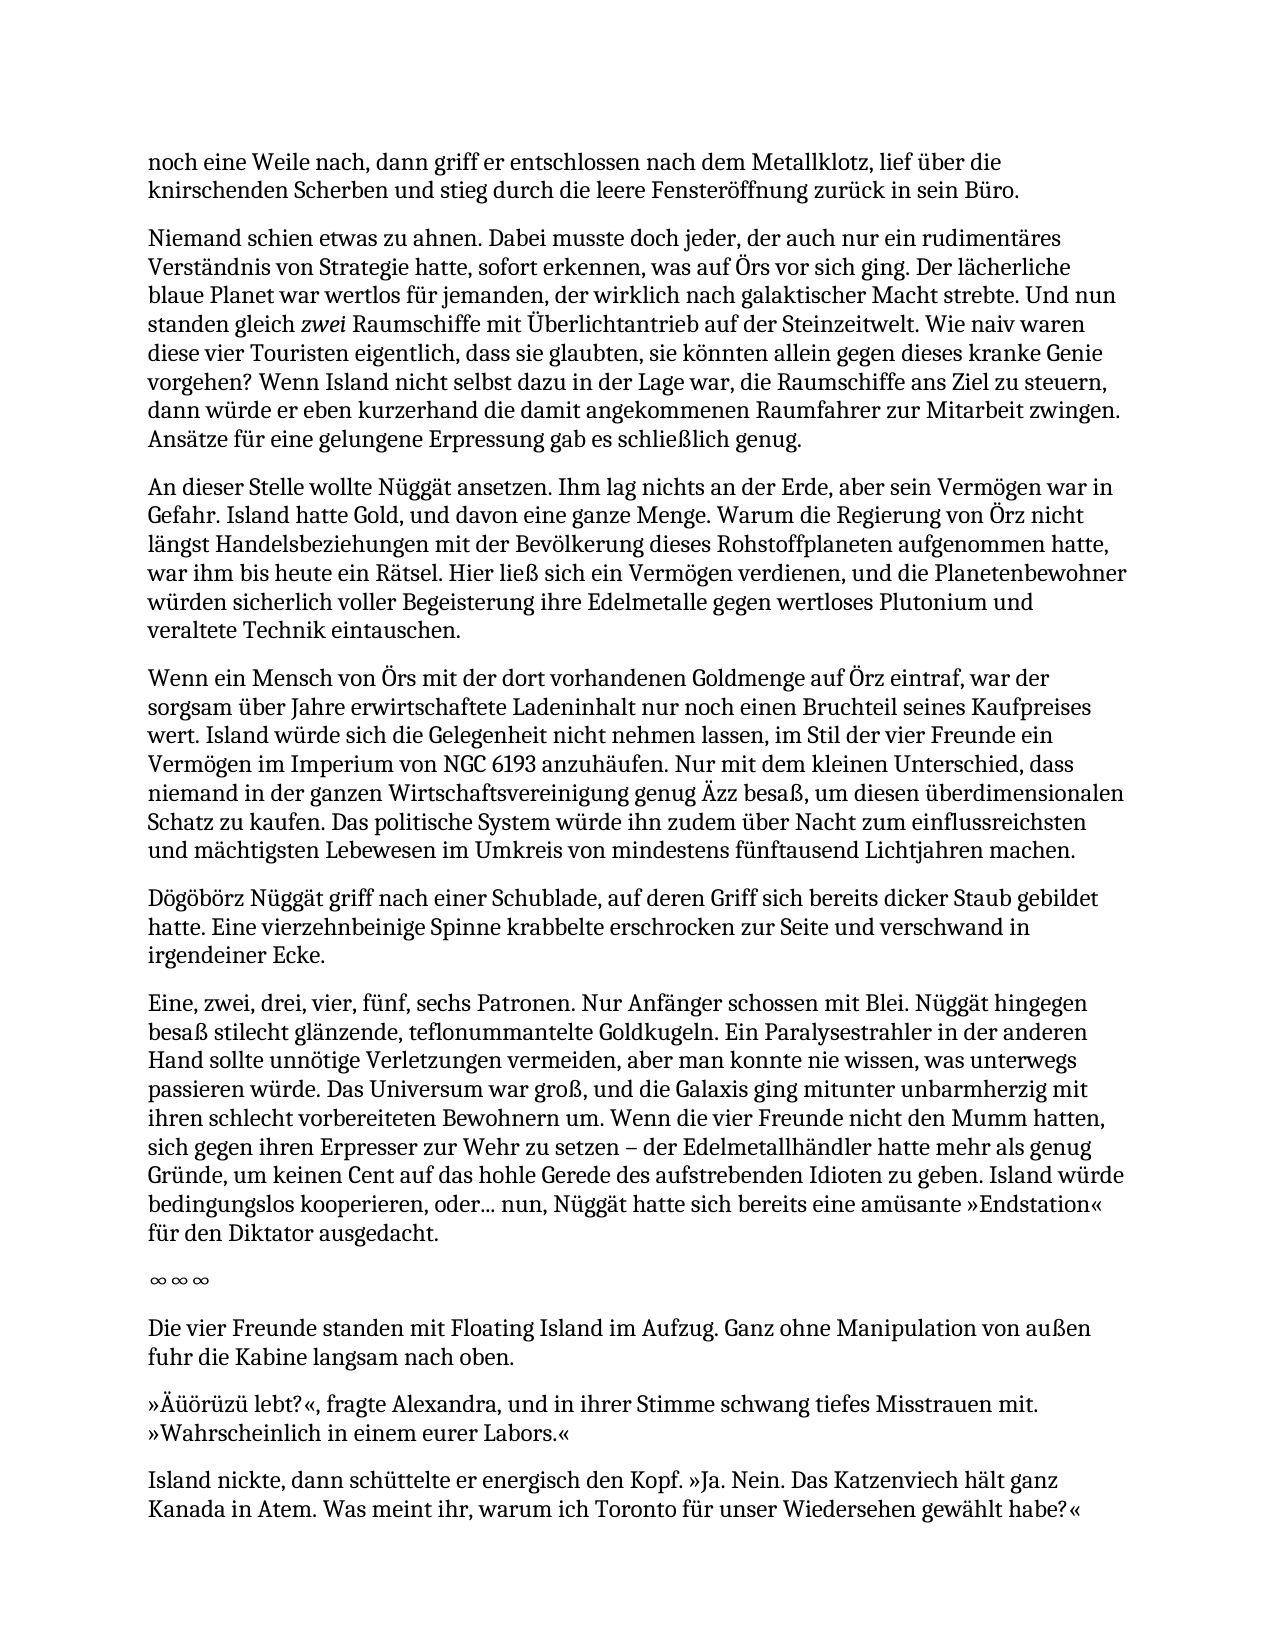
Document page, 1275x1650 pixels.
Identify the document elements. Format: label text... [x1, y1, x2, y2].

text Niemand schien etwas zu ahnen. Dabei musste doch jeder, der auch nur ein rudimentäres Verständnis von Strategie hatte, sofort erkennen, was auf Örs vor sich ging. Der lächerliche blaue Planet war wertlos für jemanden, der wirklich nach galaktischer Macht strebte. Und nun standen gleich zwei Raumschiffe mit Überlichtantrieb auf der Steinzeitwelt. Wie naiv waren diese vier Touristen eigentlich, dass sie glaubten, sie könnten allein gegen dieses kranke Genie vorgehen? Wenn Island nicht selbst dazu in der Lage war, die Raumschiffe ans Ziel zu steuern, dann würde er eben kurzerhand die damit angekommenen Raumfahrer zur Mitarbeit zwingen. Ansätze für eine gelungene Erpressung gab es schließlich genug. [148, 224, 1127, 454]
text Wenn ein Mensch von Örs mit der dort vorhandenen Goldmenge auf Örz eintraf, war der sorgsam über Jahre erwirtschaftete Ladeninhalt nur noch einen Bruchteil seines Kaufpreises wert. Island würde sich die Gelegenheit nicht nehmen lassen, im Stil der vier Freunde ein Vermögen im Imperium von NGC 6193 anzuhäufen. Nur mit dem kleinen Unterschied, dass niemand in der ganzen Wirtschaftsvereinigung genug Äzz besaß, um diesen überdimensionalen Schatz zu kaufen. Das politische System würde ihn zudem über Nacht zum einflussreichsten und mächtigsten Lebewesen im Umkreis von mindestens fünftausend Lichtjahren machen. [148, 664, 1127, 865]
text ∞∞∞ [148, 1266, 1127, 1295]
text »Äüörüzü lebt?«, fragte Alexandra, und in ihrer Stimme schwang tiefes Misstrauen mit. »Wahrscheinlich in einem eurer Labors.« [148, 1390, 1127, 1448]
text Eine, zwei, drei, vier, fünf, sechs Patronen. Nur Anfänger schossen mit Blei. Nüggät hingegen besaß stilecht glänzende, teflonummantelte Goldkugeln. Ein Paralysestrahler in der anderen Hand sollte unnötige Verletzungen vermeiden, aber man konnte nie wissen, was unterwegs passieren würde. Das Universum war groß, und die Galaxis ging mitunter unbarmherzig mit ihren schlecht vorbereiteten Bewohnern um. Wenn die vier Freunde nicht den Mumm hatten, sich gegen ihren Erpresser zur Wehr zu setzen – der Edelmetallhändler hatte mehr als genug Gründe, um keinen Cent auf das hohle Gerede des aufstrebenden Idioten zu geben. Island würde bedingungslos kooperieren, oder... nun, Nüggät hatte sich bereits eine amüsante »Endstation« für den Diktator ausgedacht. [148, 989, 1127, 1248]
text Dögöbörz Nüggät griff nach einer Schublade, auf deren Griff sich bereits dicker Staub gebildet hatte. Eine vierzehnbeinige Spinne krabbelte erschrocken zur Seite und verschwand in irgendeiner Ecke. [148, 884, 1127, 970]
text Island nickte, dann schüttelte er energisch den Kopf. »Ja. Nein. Das Katzenviech hält ganz Kanada in Atem. Was meint ihr, warum ich Toronto für unser Wiedersehen gewählt habe?« [148, 1466, 1127, 1524]
text An dieser Stelle wollte Nüggät ansetzen. Ihm lag nichts an der Erde, aber sein Vermögen war in Gefahr. Island hatte Gold, und davon eine ganze Menge. Warum die Regierung von Örz nicht längst Handelsbeziehungen mit der Bevölkerung dieses Rohstoffplaneten aufgenommen hatte, war ihm bis heute ein Rätsel. Hier ließ sich ein Vermögen verdienen, und die Planetenbewohner würden sicherlich voller Begeisterung ihre Edelmetalle gegen wertloses Plutonium und veraltete Technik eintauschen. [148, 473, 1127, 645]
text Die vier Freunde standen mit Floating Island im Aufzug. Ganz ohne Manipulation von außen fuhr die Kabine langsam nach oben. [148, 1314, 1127, 1371]
